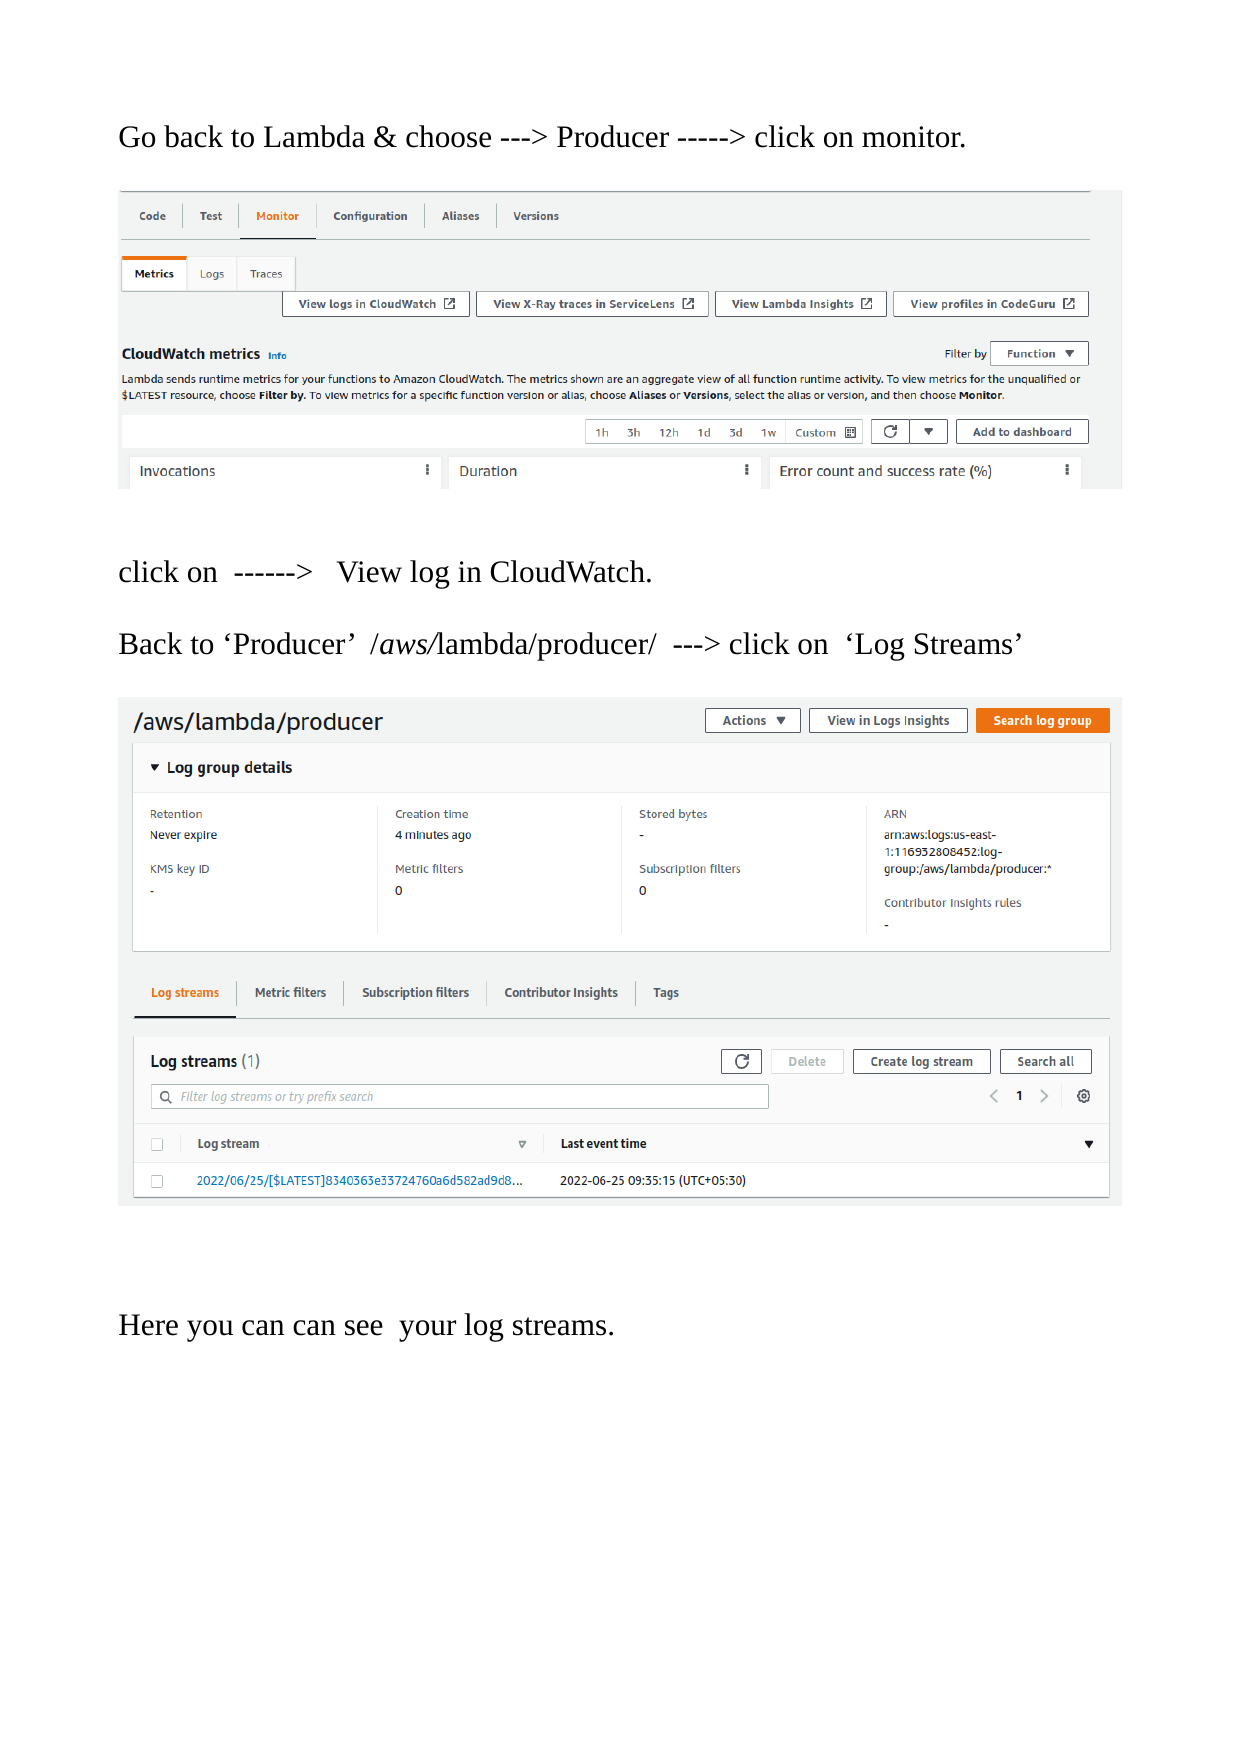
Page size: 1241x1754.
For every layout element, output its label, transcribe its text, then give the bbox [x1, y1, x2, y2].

picture [118, 697, 1123, 1206]
text Go back to Lambda & choose ---> Producer -----> click on monitor. [118, 118, 1122, 154]
picture [118, 190, 1123, 489]
text Here you can can see your log streams. [118, 1306, 1122, 1342]
text click on ------> View log in CloudWatch. [118, 553, 1122, 589]
text Back to ‘Producer’ /aws/lambda/producer/ ---> click on ‘Log Streams’ [118, 625, 1122, 661]
